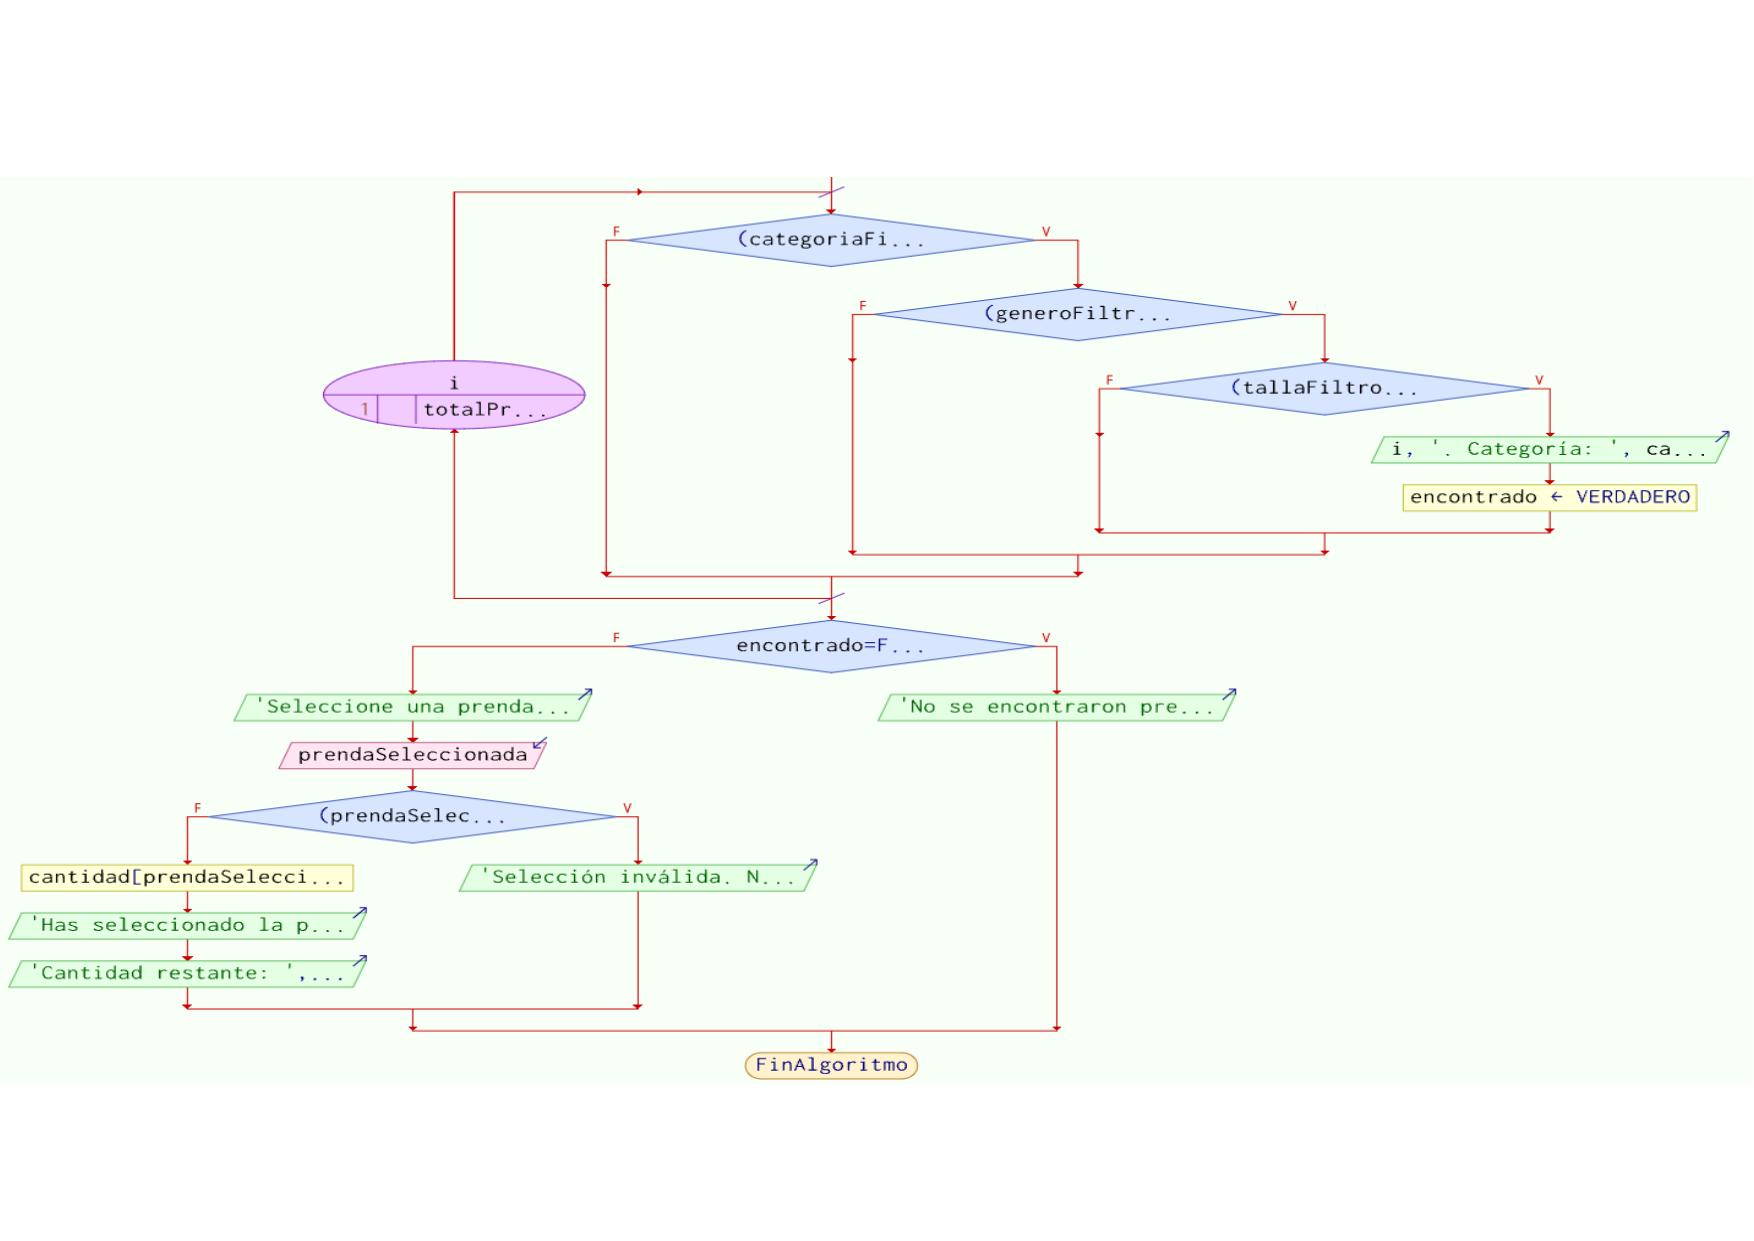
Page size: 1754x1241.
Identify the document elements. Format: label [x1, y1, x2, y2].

picture [0, 177, 1753, 1084]
